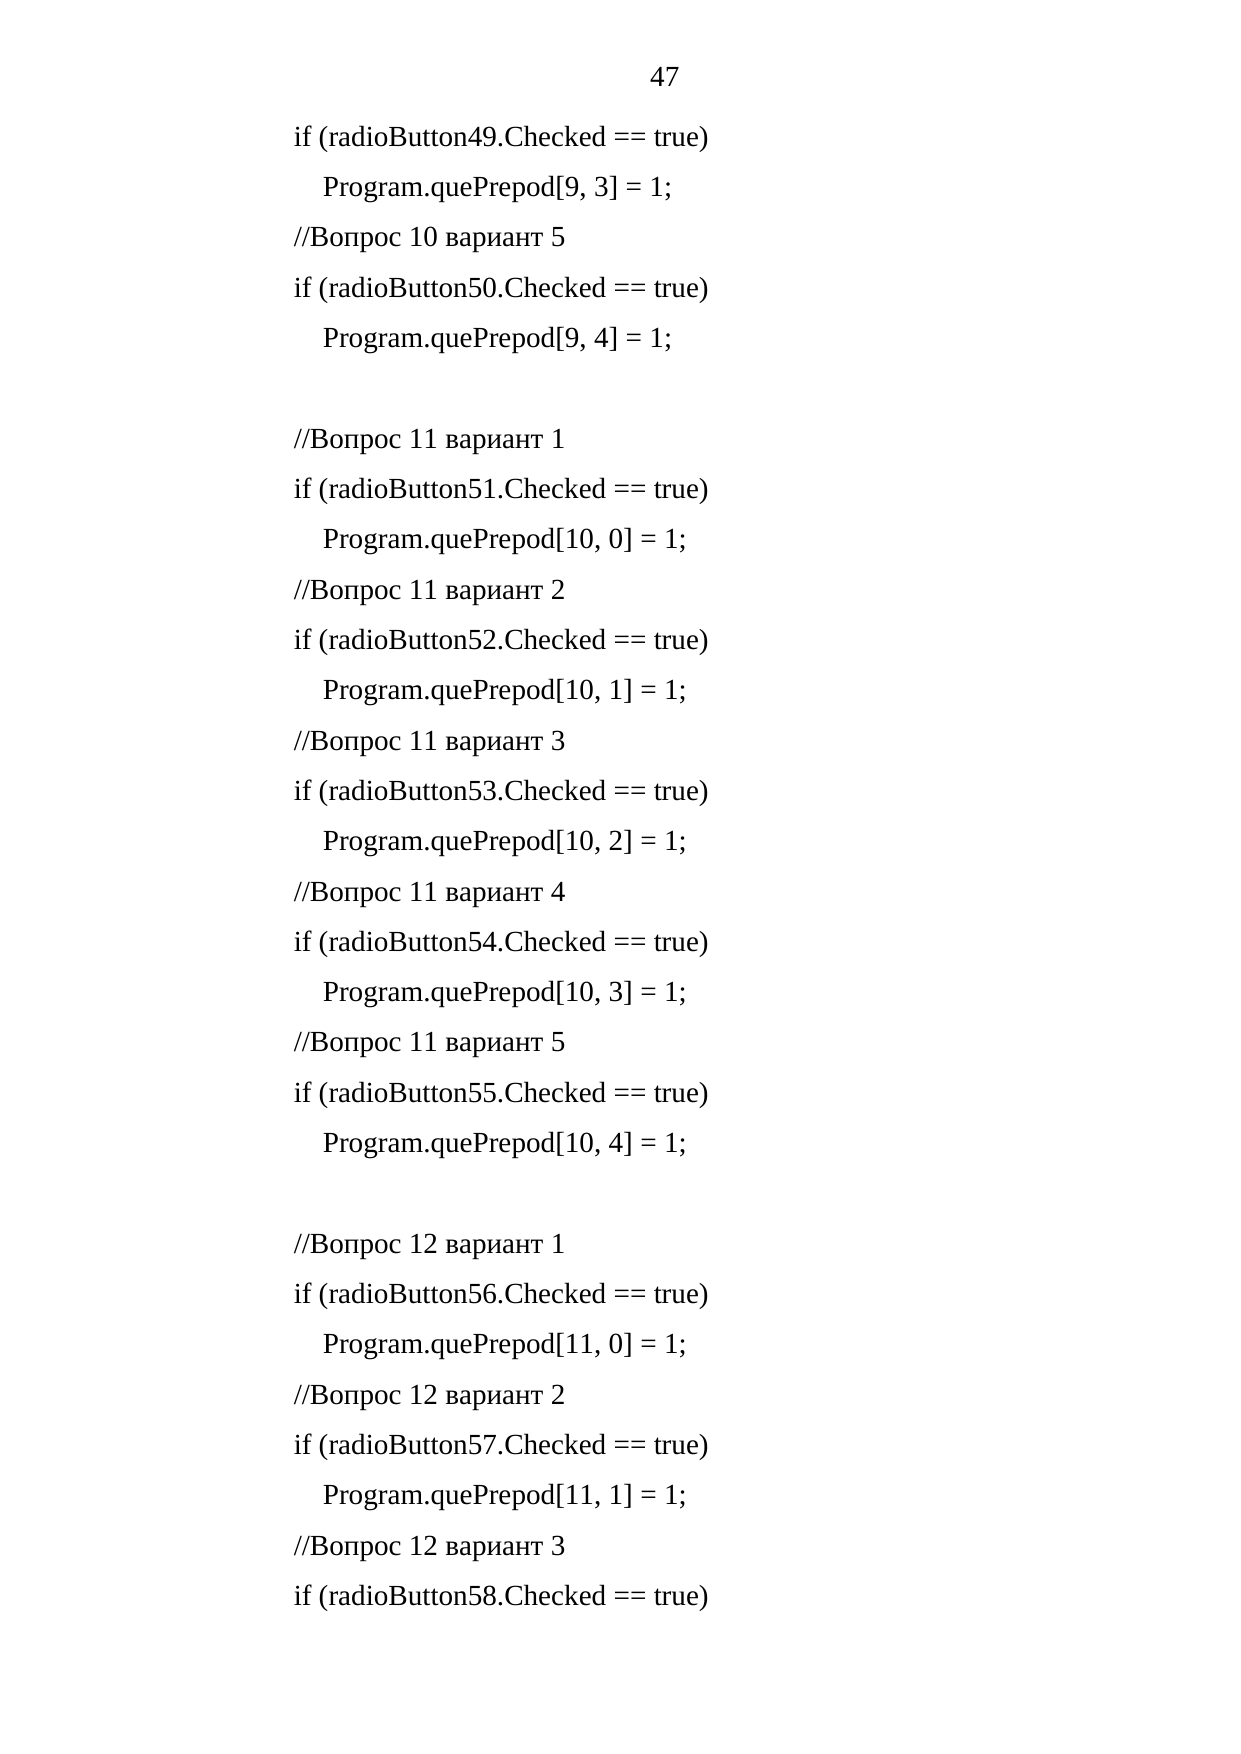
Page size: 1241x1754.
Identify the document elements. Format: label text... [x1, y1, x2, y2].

text //Вопрос 11 вариант 4 [148, 874, 1181, 907]
text Program.quePrepod[11, 1] = 1; [148, 1477, 1181, 1511]
text if (radioButton50.Checked == true) [148, 270, 1181, 303]
text if (radioButton53.Checked == true) [148, 773, 1181, 807]
text Program.quePrepod[9, 3] = 1; [148, 169, 1181, 203]
text Program.quePrepod[9, 4] = 1; [148, 320, 1181, 354]
text if (radioButton54.Checked == true) [148, 924, 1181, 957]
text if (radioButton51.Checked == true) [148, 471, 1181, 505]
text //Вопрос 12 вариант 2 [148, 1377, 1181, 1410]
text Program.quePrepod[10, 1] = 1; [148, 672, 1181, 706]
text if (radioButton56.Checked == true) [148, 1276, 1181, 1310]
text //Вопрос 12 вариант 3 [148, 1528, 1181, 1561]
text //Вопрос 10 вариант 5 [148, 219, 1181, 253]
text //Вопрос 11 вариант 5 [148, 1024, 1181, 1058]
text if (radioButton55.Checked == true) [148, 1075, 1181, 1108]
text //Вопрос 12 вариант 1 [148, 1226, 1181, 1259]
text if (radioButton49.Checked == true) [148, 119, 1181, 152]
text Program.quePrepod[10, 4] = 1; [148, 1125, 1181, 1159]
text Program.quePrepod[10, 0] = 1; [148, 521, 1181, 555]
text //Вопрос 11 вариант 3 [148, 723, 1181, 756]
text //Вопрос 11 вариант 1 [148, 421, 1181, 454]
text if (radioButton52.Checked == true) [148, 622, 1181, 656]
text if (radioButton58.Checked == true) [148, 1578, 1181, 1612]
text //Вопрос 11 вариант 2 [148, 572, 1181, 605]
text Program.quePrepod[10, 2] = 1; [148, 823, 1181, 857]
text if (radioButton57.Checked == true) [148, 1427, 1181, 1461]
text Program.quePrepod[11, 0] = 1; [148, 1326, 1181, 1360]
text Program.quePrepod[10, 3] = 1; [148, 974, 1181, 1008]
